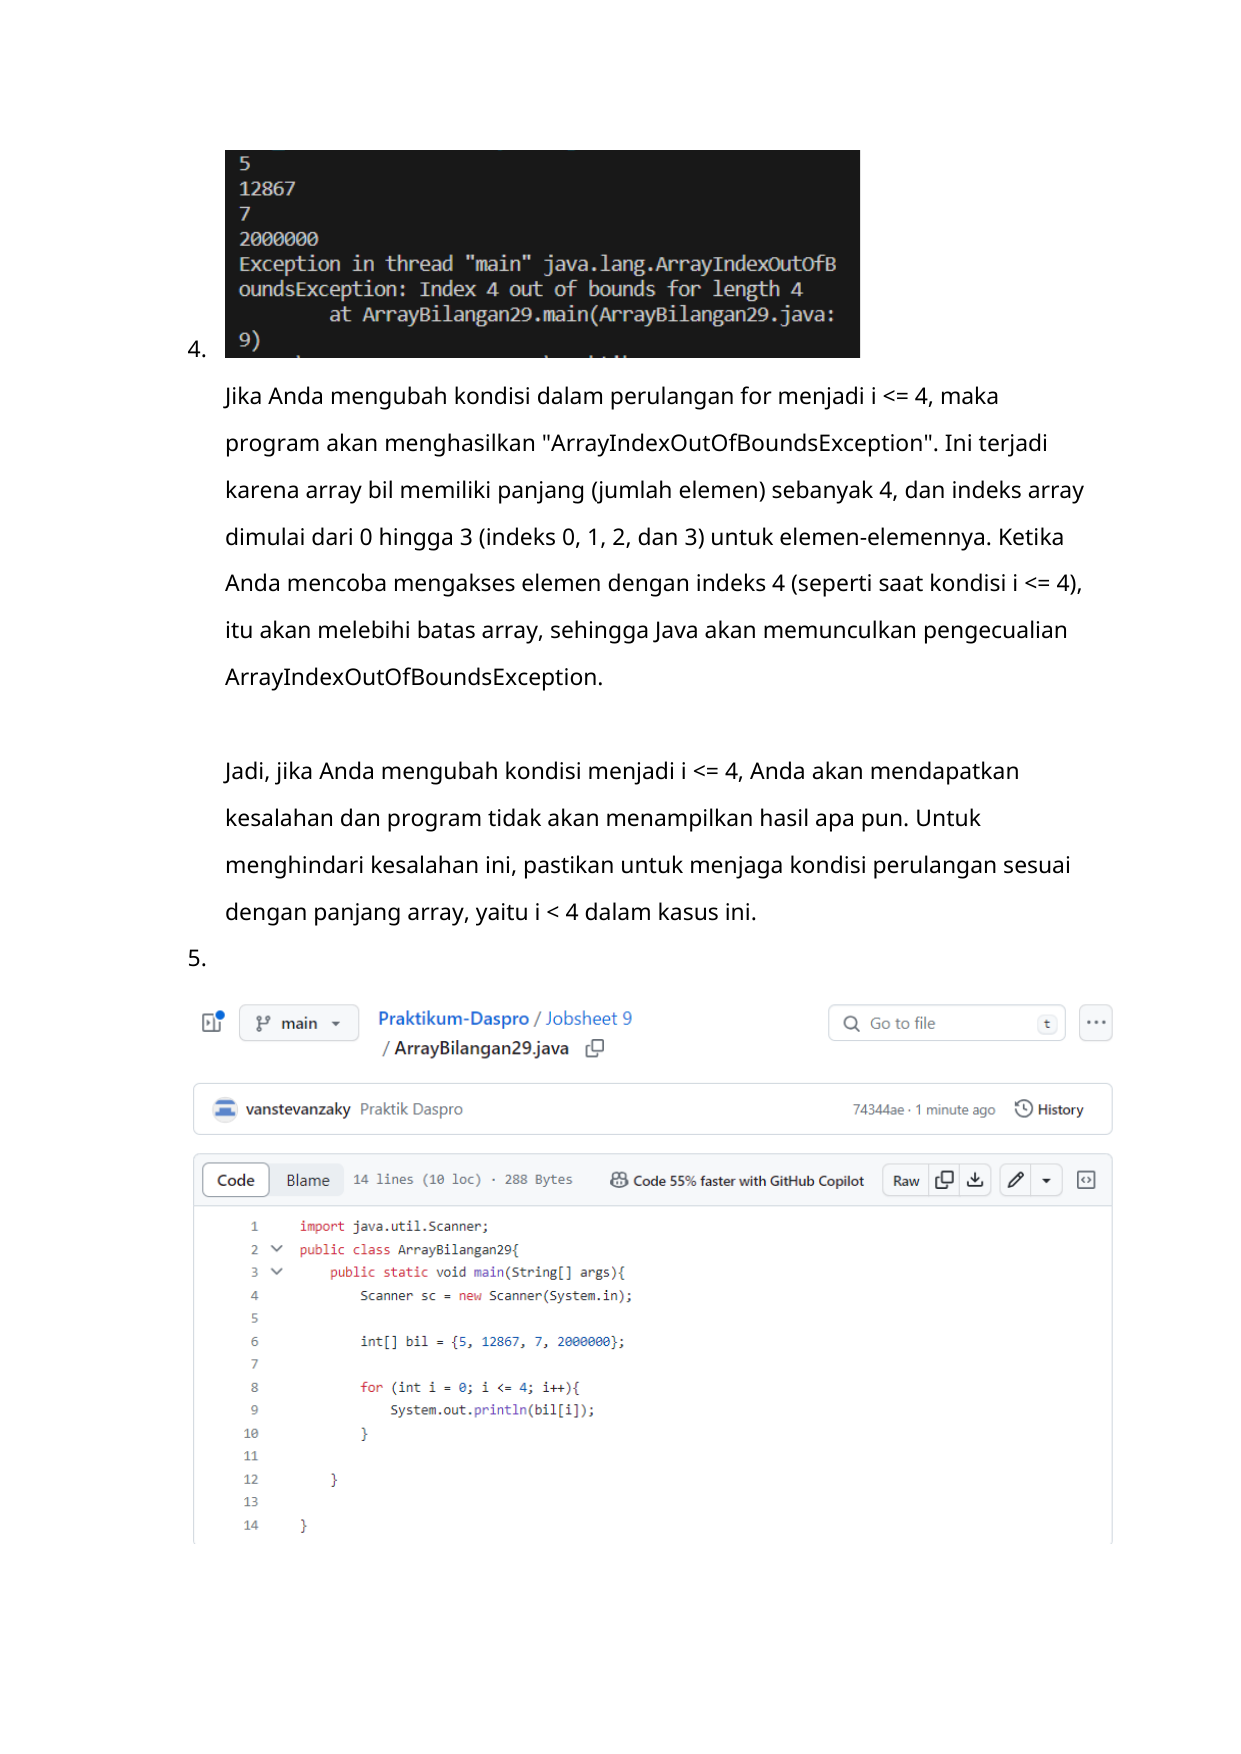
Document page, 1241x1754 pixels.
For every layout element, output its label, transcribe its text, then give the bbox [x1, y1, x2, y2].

list Jika Anda mengubah kondisi dalam perulangan for menjadi i <= 4, maka program akan menghasilkan "ArrayIndexOutOfBoundsException". Ini terjadi karena array bil memiliki panjang (jumlah elemen) sebanyak 4, dan indeks array dimulai dari 0 hingga 3 (indeks 0, 1, 2, dan 3) untuk elemen-elemennya. Ketika Anda mencoba mengakses elemen dengan indeks 4 (seperti saat kondisi i <= 4), itu akan melebihi batas array, sehingga Java akan memunculkan pengecualian ArrayIndexOutOfBoundsException. [225, 380, 1090, 692]
picture [225, 150, 861, 358]
picture [187, 987, 1128, 1544]
list Jadi, jika Anda mengubah kondisi menjadi i <= 4, Anda akan mendapatkan kesalahan dan program tidak akan menampilkan hasil apa pun. Untuk menghindari kesalahan ini, pastikan untuk menjaga kondisi perulangan sesuai dengan panjang array, yaitu i < 4 dalam kasus ini. [225, 755, 1090, 927]
